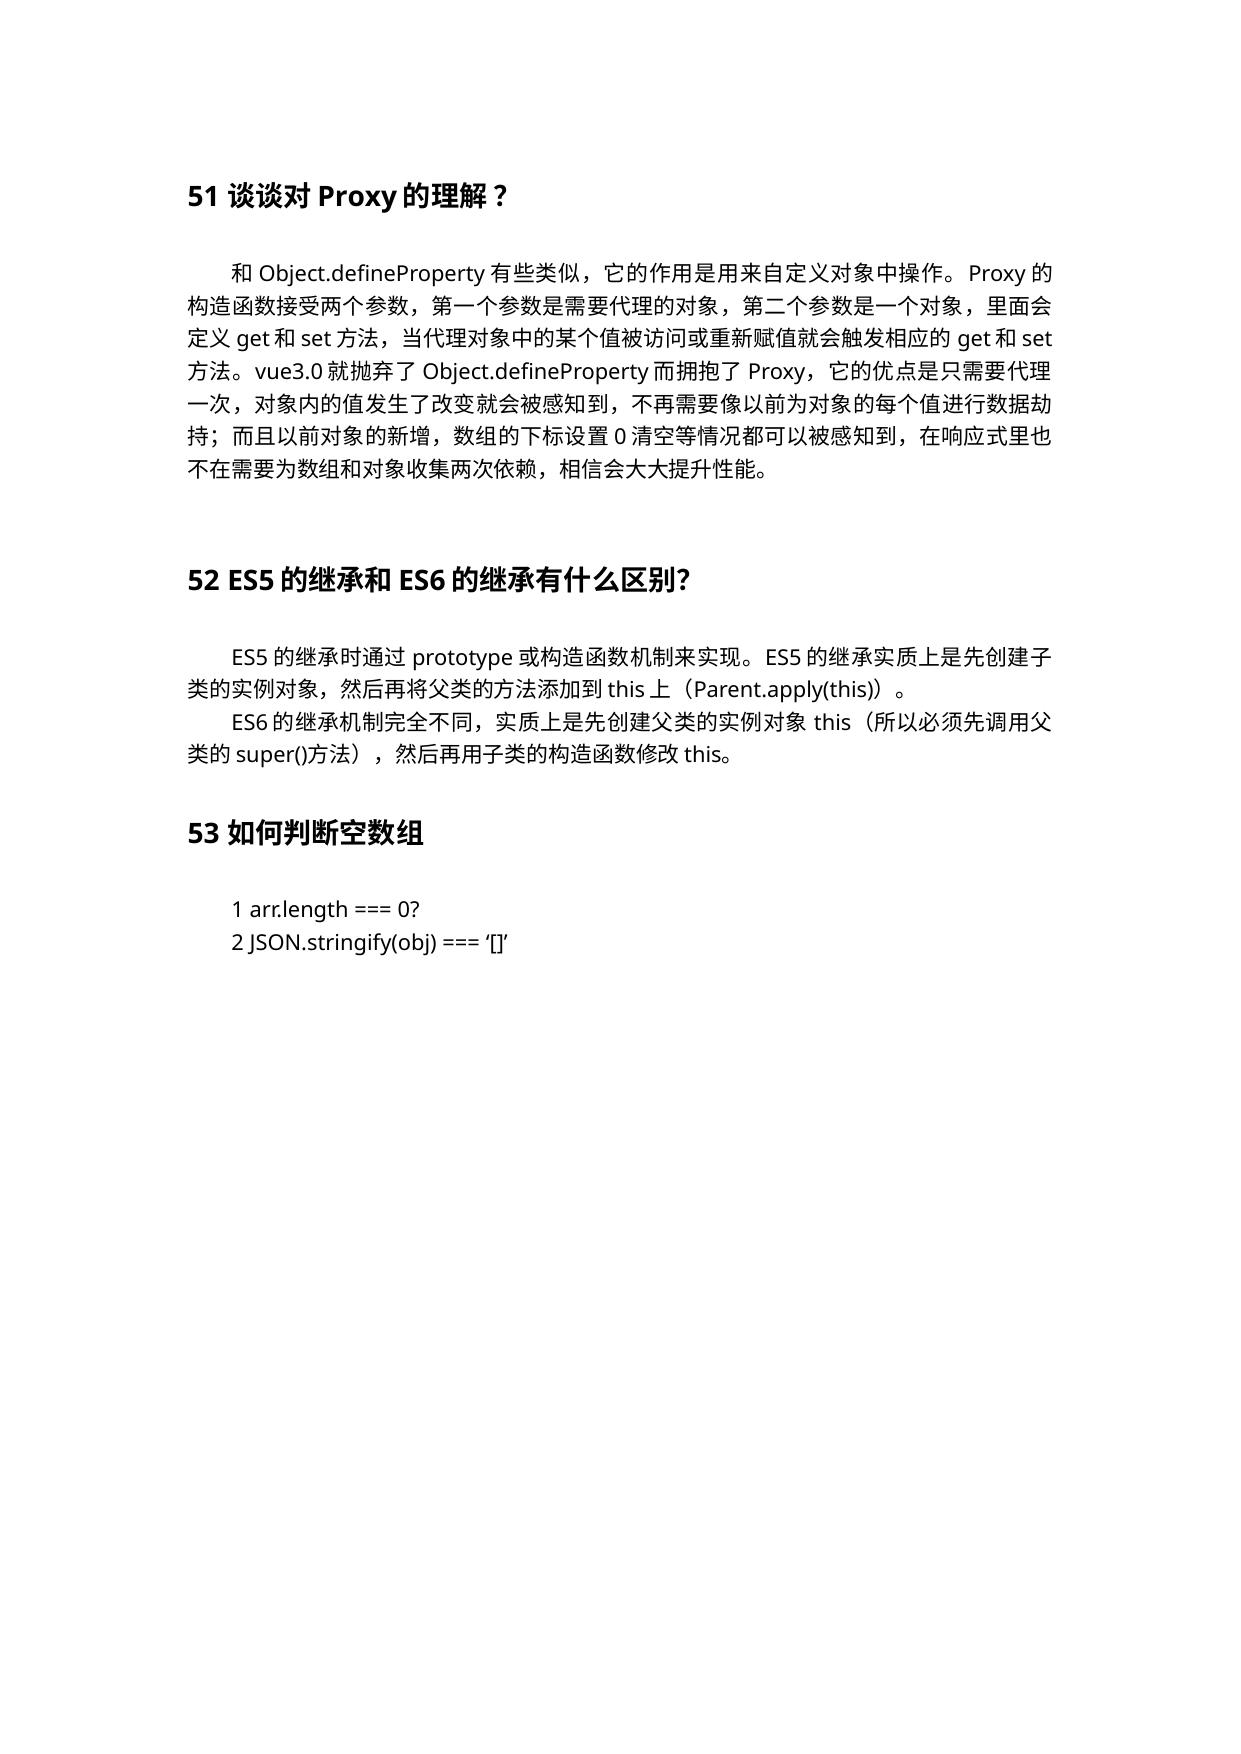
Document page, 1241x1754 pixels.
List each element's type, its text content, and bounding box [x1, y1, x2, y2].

text 2 JSON.stringify(obj) === ‘[]’ [187, 925, 1053, 958]
subtitle 52 ES5的继承和ES6的继承有什么区别？ [187, 545, 1053, 610]
text 和Object.defineProperty有些类似，它的作用是用来自定义对象中操作。Proxy的构造函数接受两个参数，第一个参数是需要代理的对象，第二个参数是一个对象，里面会定义get和set方法，当代理对象中的某个值被访问或重新赋值就会触发相应的get和set方法。vue3.0就抛弃了Object.defineProperty而拥抱了Proxy，它的优点是只需要代理一次，对象内的值发生了改变就会被感知到，不再需要像以前为对象的每个值进行数据劫持；而且以前对象的新增，数组的下标设置0清空等情况都可以被感知到，在响应式里也不在需要为数组和对象收集两次依赖，相信会大大提升性能。 [187, 256, 1053, 484]
text 1 arr.length === 0? [187, 893, 1053, 925]
text ES5的继承时通过prototype或构造函数机制来实现。ES5的继承实质上是先创建子类的实例对象，然后再将父类的方法添加到this上（Parent.apply(this)）。 [187, 639, 1053, 704]
text ES6的继承机制完全不同，实质上是先创建父类的实例对象this（所以必须先调用父类的super()方法），然后再用子类的构造函数修改this。 [187, 704, 1053, 769]
subtitle 53 如何判断空数组 [187, 799, 1053, 864]
subtitle 51 谈谈对Proxy的理解 ？ [187, 162, 1053, 227]
